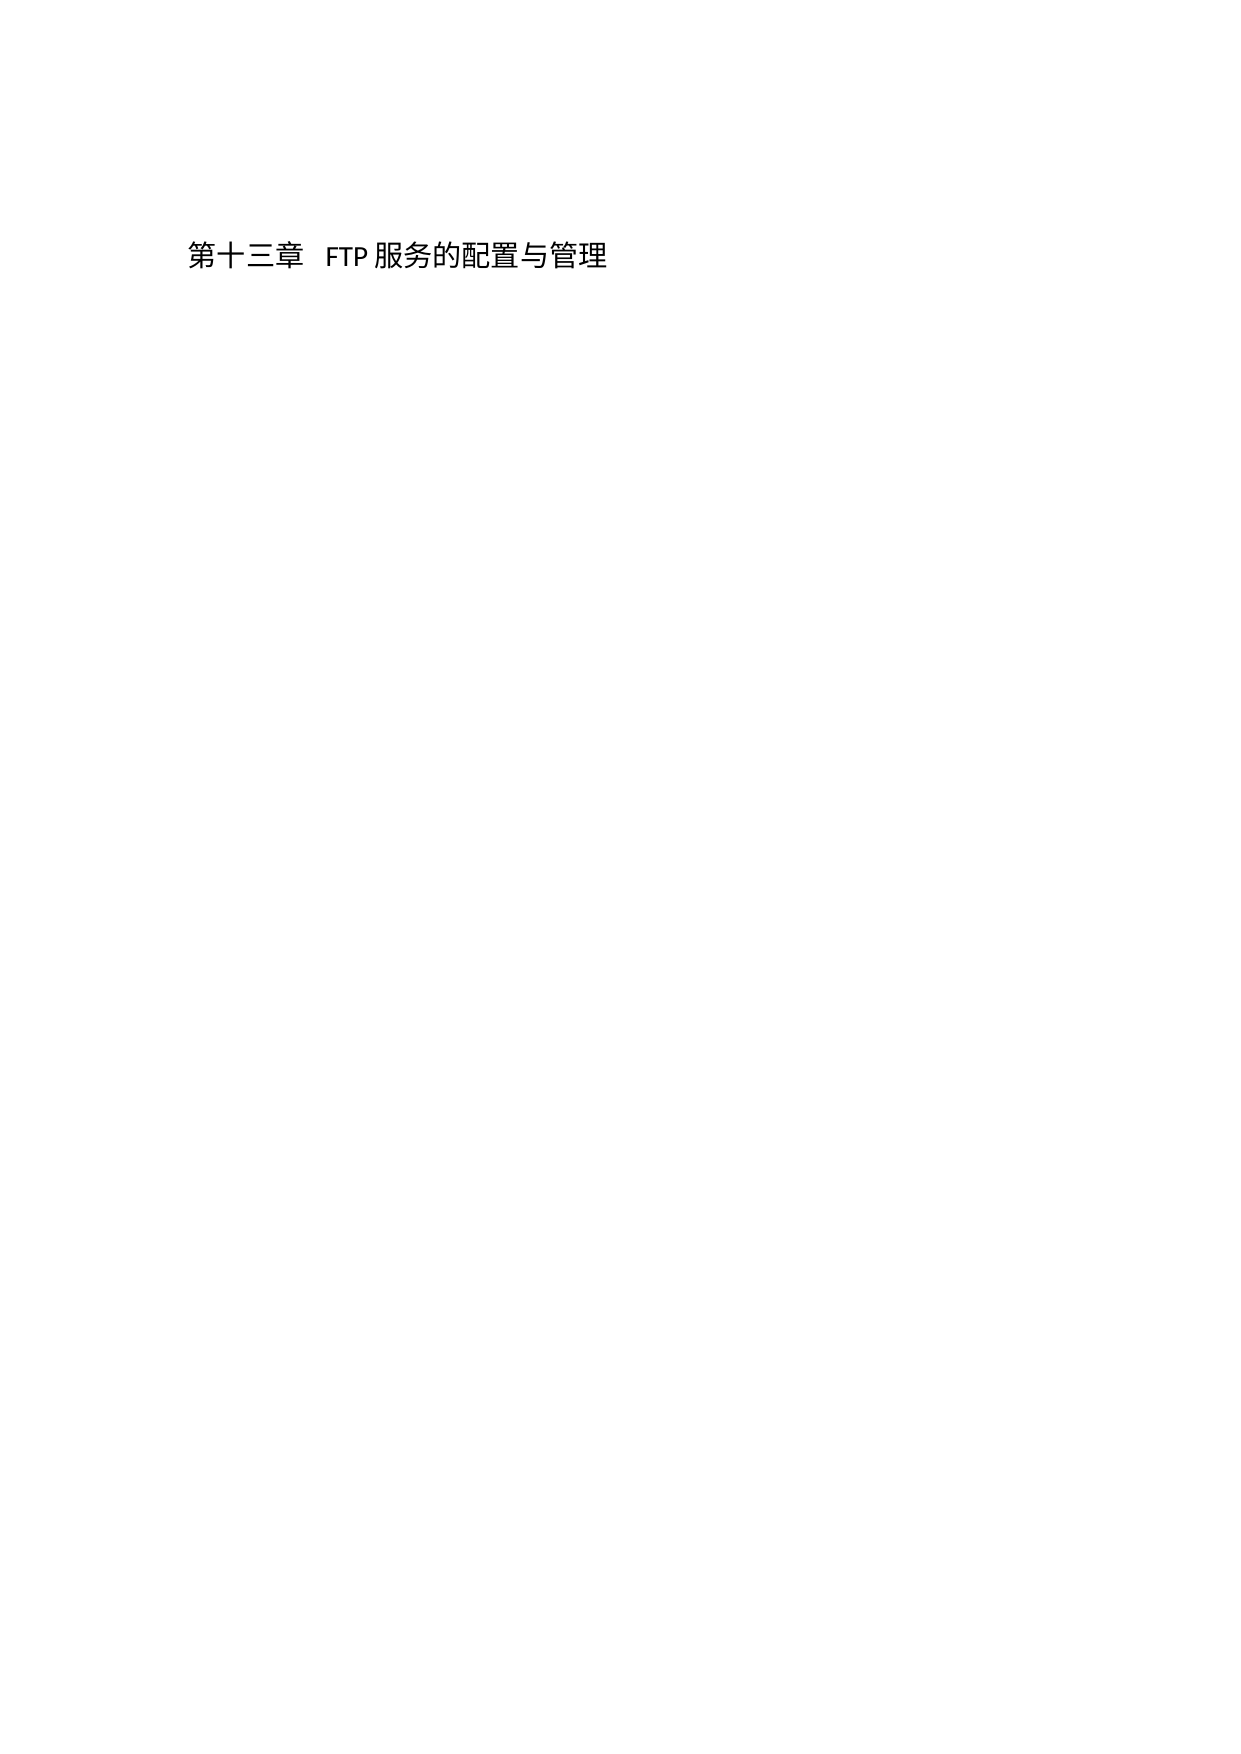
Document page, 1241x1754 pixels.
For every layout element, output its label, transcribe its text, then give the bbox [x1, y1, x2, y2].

subtitle FTP服务的配置与管理 [187, 222, 1053, 287]
